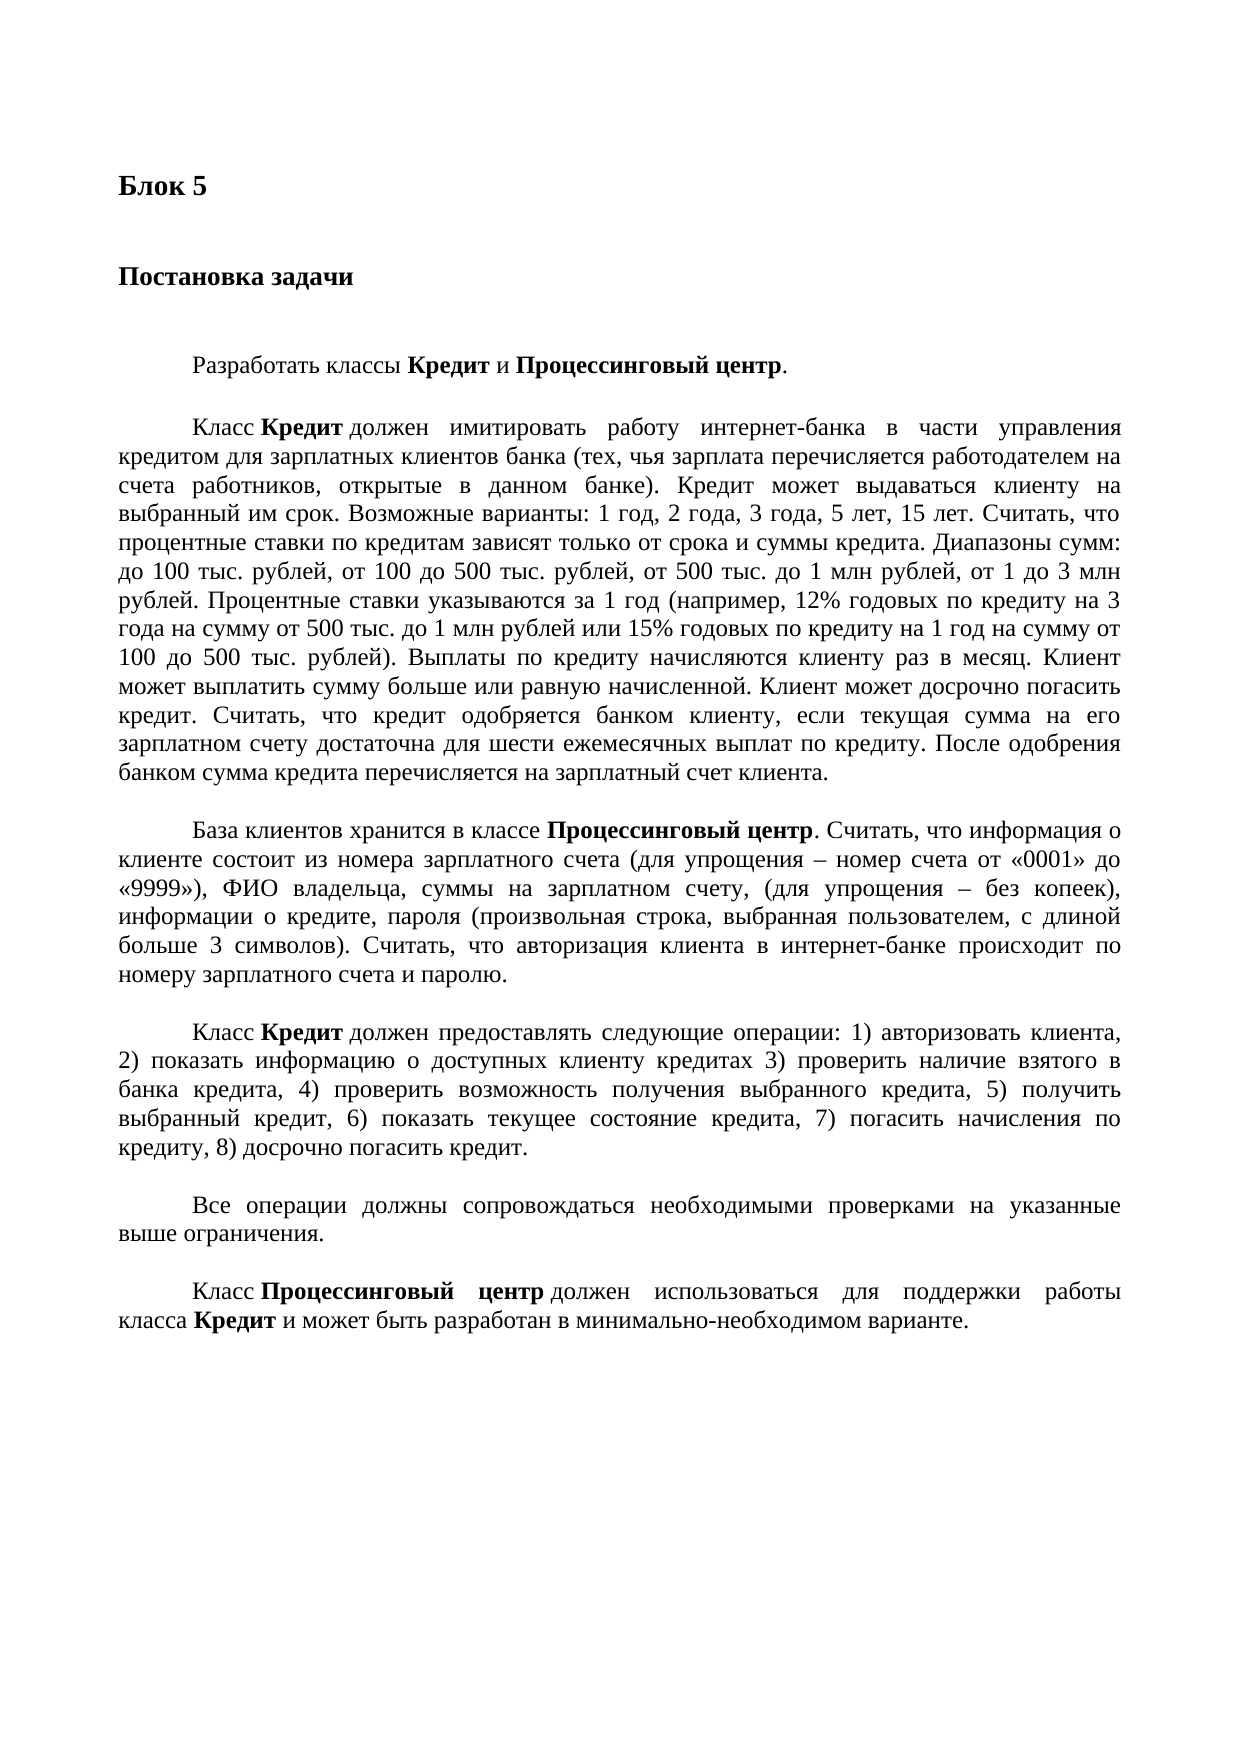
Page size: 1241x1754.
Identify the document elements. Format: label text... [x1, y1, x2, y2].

subtitle Постановка задачи [118, 261, 1122, 292]
text Все операции должны сопровождаться необходимыми проверками на указанные выше ограничения. [118, 1190, 1122, 1247]
text Класс Кредит должен имитировать работу интернет-банка в части управления кредитом для зарплатных клиентов банка (тех, чья зарплата перечисляется работодателем на счета работников, открытые в данном банке). Кредит может выдаваться клиенту на выбранный им срок. Возможные варианты: 1 год, 2 года, 3 года, 5 лет, 15 лет. Считать, что процентные ставки по кредитам зависят только от срока и суммы кредита. Диапазоны сумм: до 100 тыс. рублей, от 100 до 500 тыс. рублей, от 500 тыс. до 1 млн рублей, от 1 до 3 млн рублей. Процентные ставки указываются за 1 год (например, 12% годовых по кредиту на 3 года на сумму от 500 тыс. до 1 млн рублей или 15% годовых по кредиту на 1 год на сумму от 100 до 500 тыс. рублей). Выплаты по кредиту начисляются клиенту раз в месяц. Клиент может выплатить сумму больше или равную начисленной. Клиент может досрочно погасить кредит. Считать, что кредит одобряется банком клиенту, если текущая сумма на его зарплатном счету достаточна для шести ежемесячных выплат по кредиту. После одобрения банком сумма кредита перечисляется на зарплатный счет клиента. [118, 412, 1122, 786]
text Класс Кредит должен предоставлять следующие операции: 1) авторизовать клиента, 2) показать информацию о доступных клиенту кредитах 3) проверить наличие взятого в банка кредита, 4) проверить возможность получения выбранного кредита, 5) получить выбранный кредит, 6) показать текущее состояние кредита, 7) погасить начисления по кредиту, 8) досрочно погасить кредит. [118, 1017, 1122, 1161]
text Класс Процессинговый центр должен использоваться для поддержки работы класса Кредит и может быть разработан в минимально-необходимом варианте. [118, 1276, 1122, 1334]
subtitle Блок 5 [118, 168, 1122, 202]
text База клиентов хранится в классе Процессинговый центр. Считать, что информация о клиенте состоит из номера зарплатного счета (для упрощения – номер счета от «0001» до «9999»), ФИО владельца, суммы на зарплатном счету, (для упрощения – без копеек), информации о кредите, пароля (произвольная строка, выбранная пользователем, с длиной больше 3 символов). Считать, что авторизация клиента в интернет-банке происходит по номеру зарплатного счета и паролю. [118, 815, 1122, 988]
text Разработать классы Кредит и Процессинговый центр. [118, 350, 1122, 379]
